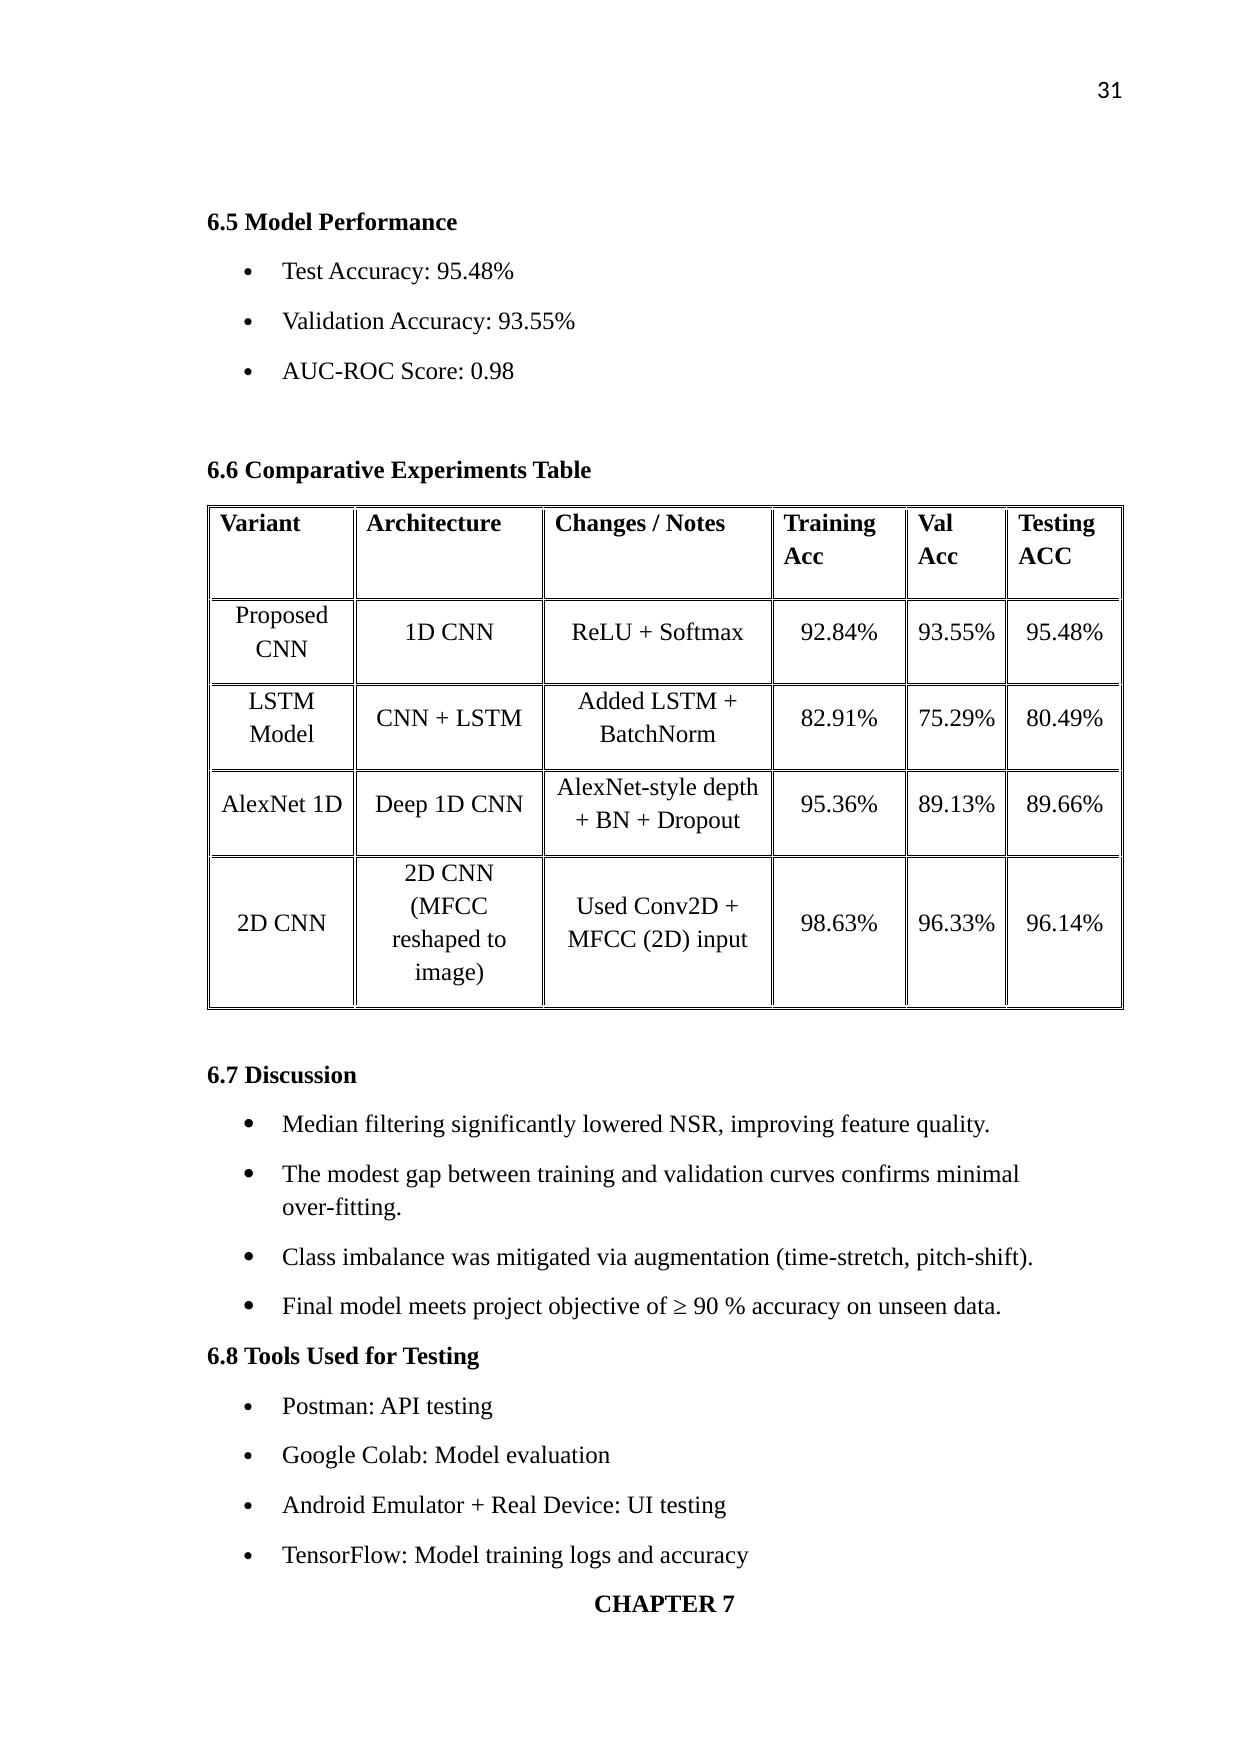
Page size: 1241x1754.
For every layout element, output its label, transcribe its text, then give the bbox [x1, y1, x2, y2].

table_cell 75.29% [908, 686, 1005, 769]
table_cell 96.33% [906, 855, 1007, 1007]
table_cell 80.49% [1007, 683, 1122, 769]
text 6.8 Tools Used for Testing [207, 1341, 1122, 1370]
text 6.6 Comparative Experiments Table [207, 455, 1122, 484]
table_cell 89.66% [1007, 769, 1122, 855]
table_header Changes / Notes [543, 508, 772, 597]
table_header Variant [208, 506, 355, 597]
table_cell 95.48% [1008, 598, 1121, 683]
text 6.5 Model Performance [207, 207, 1122, 236]
table_cell Proposed CNN [210, 598, 353, 683]
table_cell 93.55% [908, 601, 1005, 683]
table_header Val Acc [906, 506, 1007, 597]
list Postman: API testing [244, 1391, 1122, 1419]
list AUC-ROC Score: 0.98 [244, 356, 1122, 384]
list Validation Accuracy: 93.55% [244, 306, 1122, 335]
table_cell CNN + LSTM [357, 686, 542, 769]
table_cell 2D CNN [208, 855, 355, 1007]
table_cell 98.63% [772, 858, 906, 1007]
list Android Emulator + Real Device: UI testing [244, 1490, 1122, 1519]
table_cell Deep 1D CNN [357, 772, 542, 855]
table_cell Used Conv2D + MFCC (2D) input [543, 858, 772, 1007]
table_cell 82.91% [774, 686, 905, 769]
table_cell AlexNet 1D [208, 769, 355, 855]
list Class imbalance was mitigated via augmentation (time-stretch, pitch-shift). [244, 1242, 1122, 1271]
list The modest gap between training and validation curves confirms minimal over-fitting. [244, 1159, 1122, 1221]
table_cell 96.14% [1007, 855, 1122, 1007]
table_cell LSTM Model [208, 683, 355, 769]
table_cell 2D CNN (MFCC reshaped to image) [355, 858, 543, 1007]
table_cell AlexNet-style depth + BN + Dropout [545, 772, 771, 855]
table_header Training Acc [772, 508, 906, 597]
list Final model meets project objective of ≥ 90 % accuracy on unseen data. [244, 1291, 1122, 1320]
table_cell ReLU + Softmax [545, 601, 771, 683]
table_cell 95.36% [774, 772, 905, 855]
list TensorFlow: Model training logs and accuracy [244, 1540, 1122, 1569]
table_cell 92.84% [774, 601, 905, 683]
text 6.7 Discussion [207, 1060, 1122, 1088]
table_cell 89.13% [908, 772, 1005, 855]
table_cell 1D CNN [357, 601, 542, 683]
text CHAPTER 7 [207, 1589, 1122, 1618]
list Test Accuracy: 95.48% [244, 256, 1122, 285]
table_header Testing ACC [1007, 508, 1121, 597]
list Median filtering significantly lowered NSR, improving feature quality. [244, 1109, 1122, 1138]
list Google Colab: Model evaluation [244, 1441, 1122, 1469]
table_cell Added LSTM + BatchNorm [545, 686, 771, 769]
table_header Architecture [355, 508, 543, 597]
